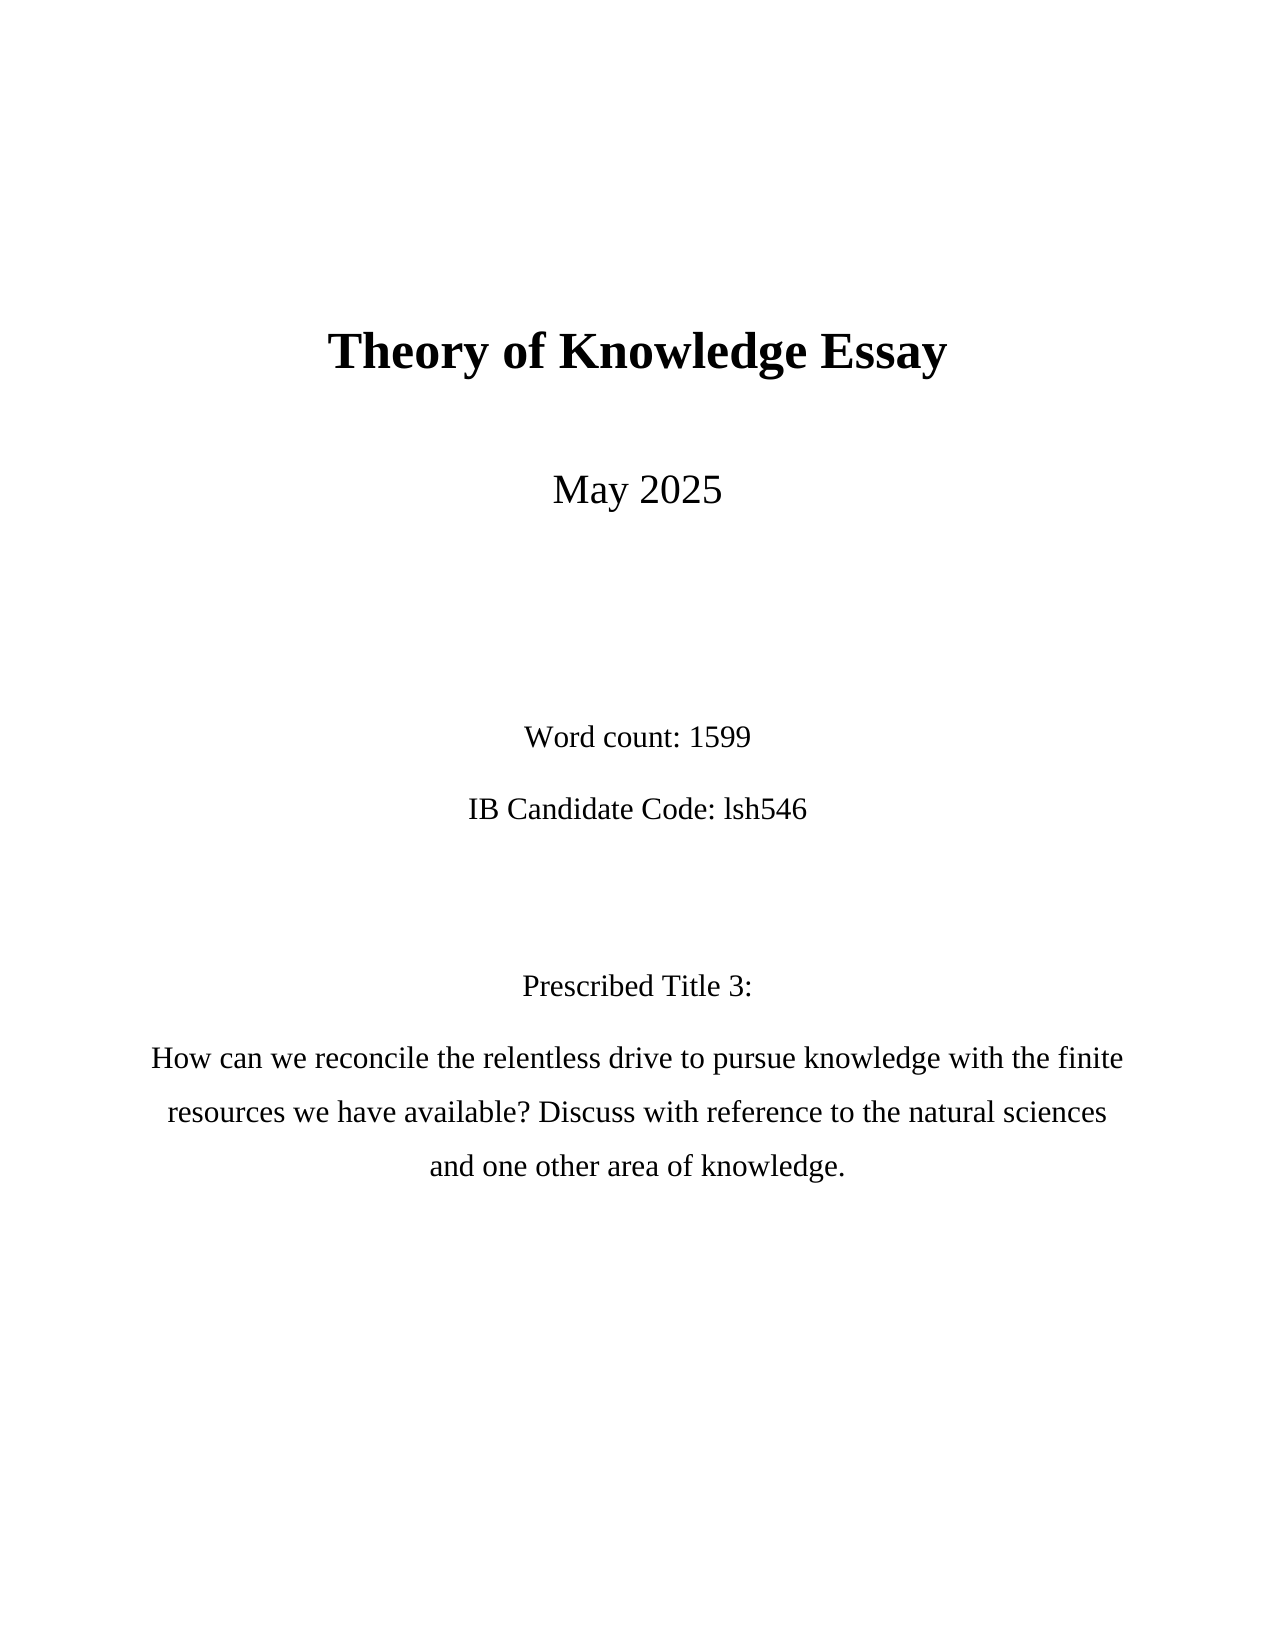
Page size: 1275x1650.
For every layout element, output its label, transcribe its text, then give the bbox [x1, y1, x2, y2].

text Prescribed Title 3: [150, 968, 1125, 1004]
text May 2025 [150, 464, 1125, 512]
text Word count: 1599 [150, 718, 1125, 754]
text IB Candidate Code: lsh546 [150, 790, 1125, 826]
text How can we reconcile the relentless drive to pursue knowledge with the finite resources we have available? Discuss with reference to the natural sciences and one other area of knowledge. [150, 1039, 1125, 1183]
title Theory of Knowledge Essay [150, 320, 1125, 380]
